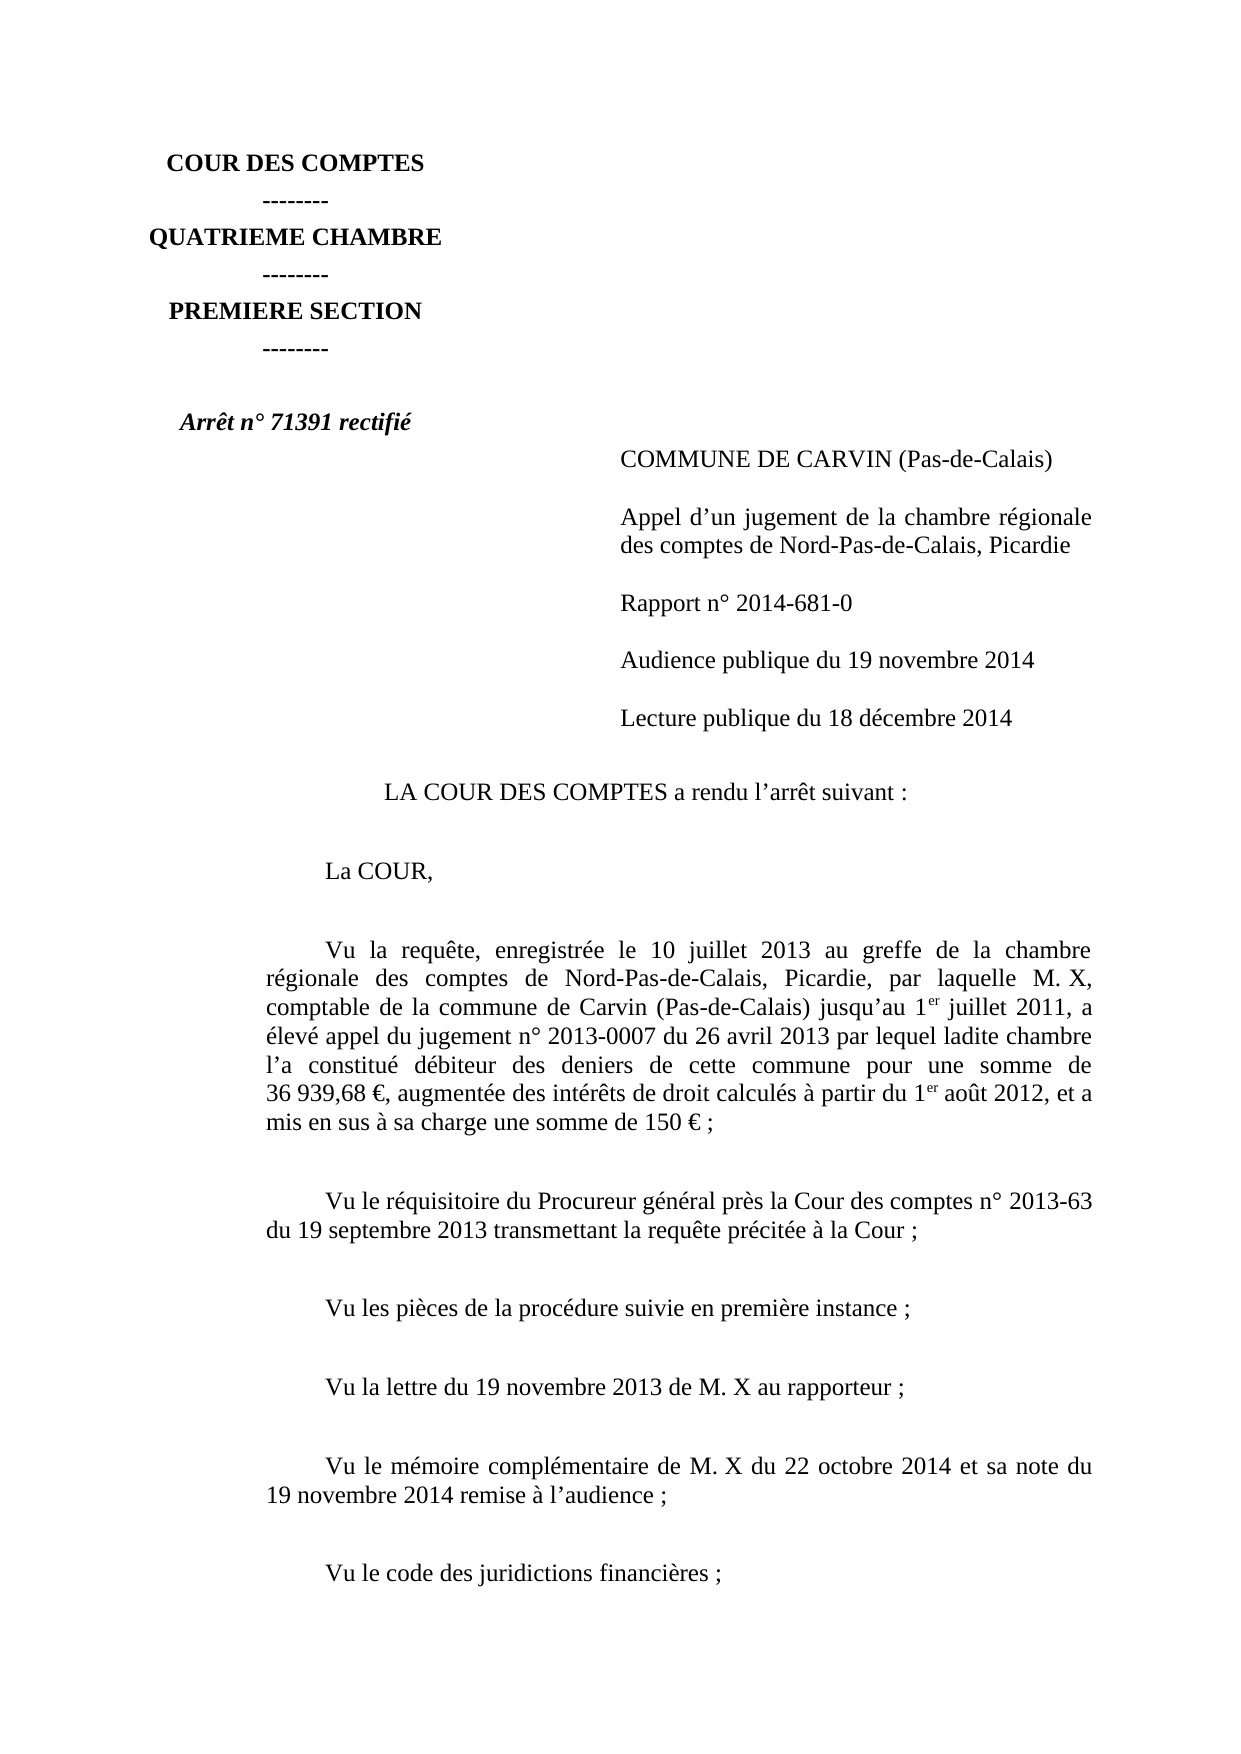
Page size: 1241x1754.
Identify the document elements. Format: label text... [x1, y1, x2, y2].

text La COUR, [266, 856, 1092, 885]
text Audience publique du 19 novembre 2014 [532, 646, 1092, 674]
text Vu les pièces de la procédure suivie en première instance ; [266, 1293, 1092, 1322]
text PREMIERE SECTION [148, 296, 443, 325]
text -------- [148, 259, 443, 288]
text Vu le mémoire complémentaire de M. X du 22 octobre 2014 et sa note du 19 novembre 2014 remise à l’audience ; [266, 1451, 1092, 1508]
text Vu la lettre du 19 novembre 2013 de M. X au rapporteur ; [266, 1372, 1092, 1401]
text Lecture publique du 18 décembre 2014 [532, 703, 1092, 732]
text -------- [148, 185, 443, 213]
text Vu le code des juridictions financières ; [266, 1558, 1092, 1587]
text Vu le réquisitoire du Procureur général près la Cour des comptes n° 2013-63 du 19 septembre 2013 transmettant la requête précitée à la Cour ; [266, 1186, 1092, 1243]
text Rapport n° 2014-681-0 [532, 588, 1092, 617]
text LA COUR DES COMPTES a rendu l’arrêt suivant : [266, 777, 1092, 806]
text QUATRIEME CHAMBRE [148, 222, 443, 251]
text COMMUNE DE CARVIN (Pas-de-Calais) [532, 444, 1092, 473]
text Appel d’un jugement de la chambre régionale des comptes de Nord-Pas-de-Calais, Picardie [620, 502, 1092, 559]
text Vu la requête, enregistrée le 10 juillet 2013 au greffe de la chambre régionale des comptes de Nord-Pas-de-Calais, Picardie, par laquelle M. X, comptable de la commune de Carvin (Pas-de-Calais) jusqu’au 1er juillet 2011, a élevé appel du jugement n° 2013-0007 du 26 avril 2013 par lequel ladite chambre l’a constitué débiteur des deniers de cette commune pour une somme de 36 939,68 €, augmentée des intérêts de droit calculés à partir du 1er août 2012, et a mis en sus à sa charge une somme de 150 € ; [266, 935, 1092, 1136]
text -------- [148, 333, 443, 362]
text Arrêt n° 71391 rectifié [148, 407, 443, 436]
text COUR DES COMPTES [148, 148, 443, 176]
